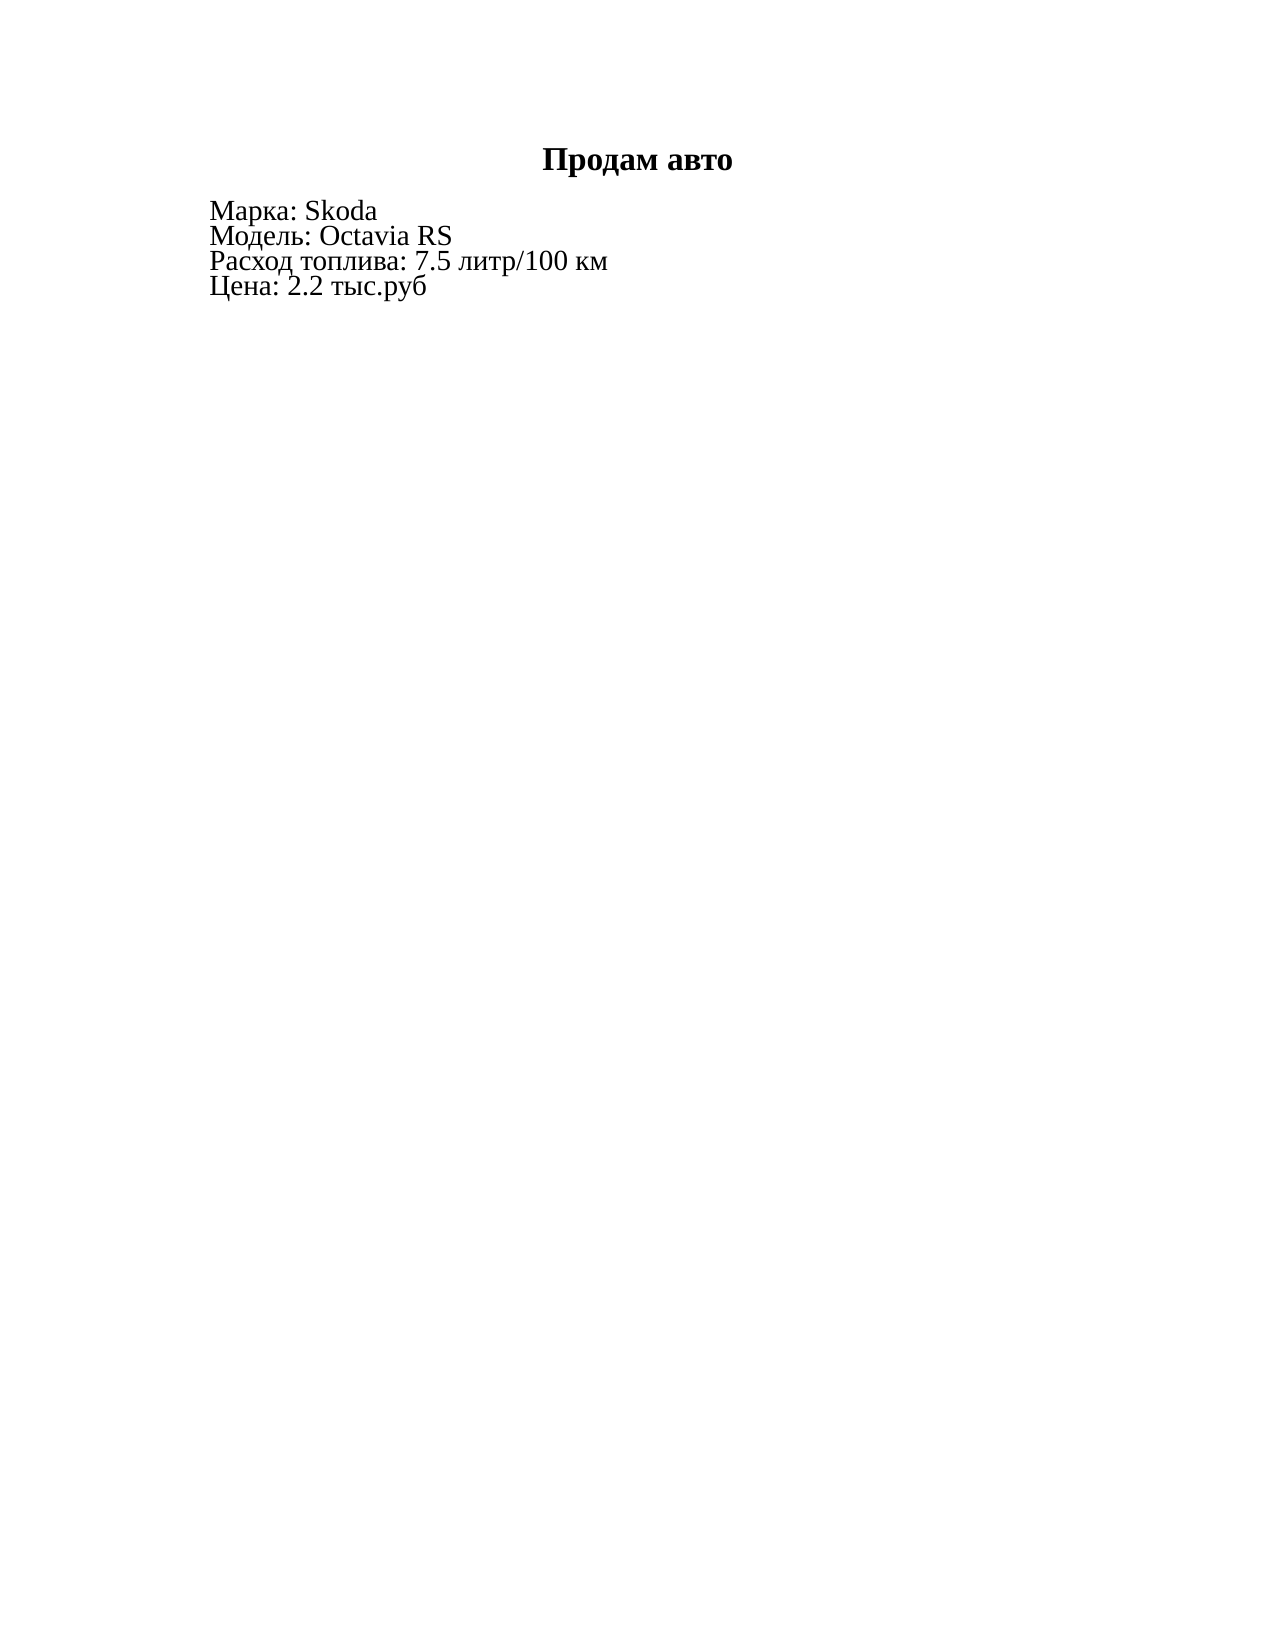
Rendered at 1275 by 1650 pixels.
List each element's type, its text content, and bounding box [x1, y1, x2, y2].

text Продам авто [150, 150, 1125, 175]
text Марка: Skoda [150, 200, 1125, 225]
text Цена: 2.2 тыс.руб [150, 275, 1125, 300]
text Расход топлива: 7.5 литр/100 км [150, 250, 1125, 275]
text Модель: Octavia RS [150, 225, 1125, 250]
